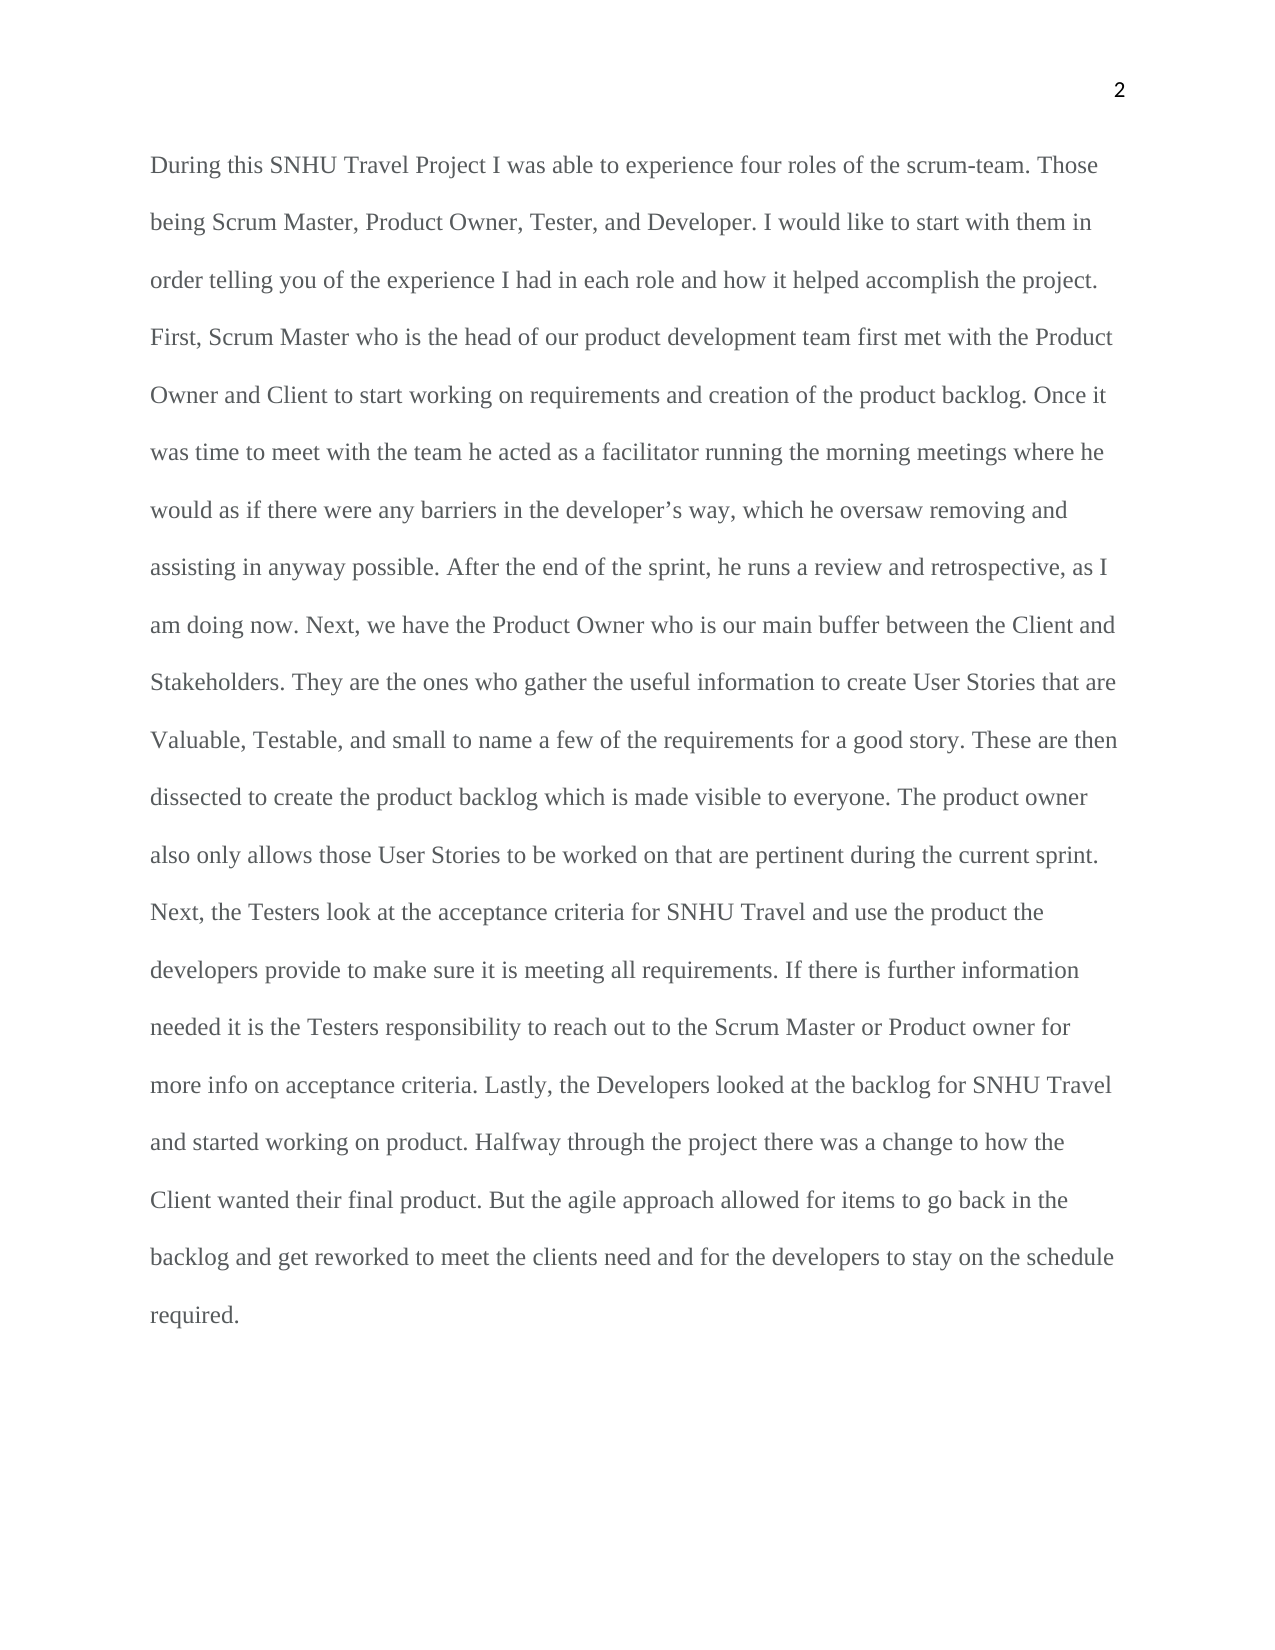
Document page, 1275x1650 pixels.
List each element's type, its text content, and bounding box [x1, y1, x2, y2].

text During this SNHU Travel Project I was able to experience four roles of the scrum-team. Those being Scrum Master, Product Owner, Tester, and Developer. I would like to start with them in order telling you of the experience I had in each role and how it helped accomplish the project. First, Scrum Master who is the head of our product development team first met with the Product Owner and Client to start working on requirements and creation of the product backlog. Once it was time to meet with the team he acted as a facilitator running the morning meetings where he would as if there were any barriers in the developer’s way, which he oversaw removing and assisting in anyway possible. After the end of the sprint, he runs a review and retrospective, as I am doing now. Next, we have the Product Owner who is our main buffer between the Client and Stakeholders. They are the ones who gather the useful information to create User Stories that are Valuable, Testable, and small to name a few of the requirements for a good story. These are then dissected to create the product backlog which is made visible to everyone. The product owner also only allows those User Stories to be worked on that are pertinent during the current sprint. Next, the Testers look at the acceptance criteria for SNHU Travel and use the product the developers provide to make sure it is meeting all requirements. If there is further information needed it is the Testers responsibility to reach out to the Scrum Master or Product owner for more info on acceptance criteria. Lastly, the Developers looked at the backlog for SNHU Travel and started working on product. Halfway through the project there was a change to how the Client wanted their final product. But the agile approach allowed for items to go back in the backlog and get reworked to meet the clients need and for the developers to stay on the schedule required. [150, 150, 1125, 1329]
